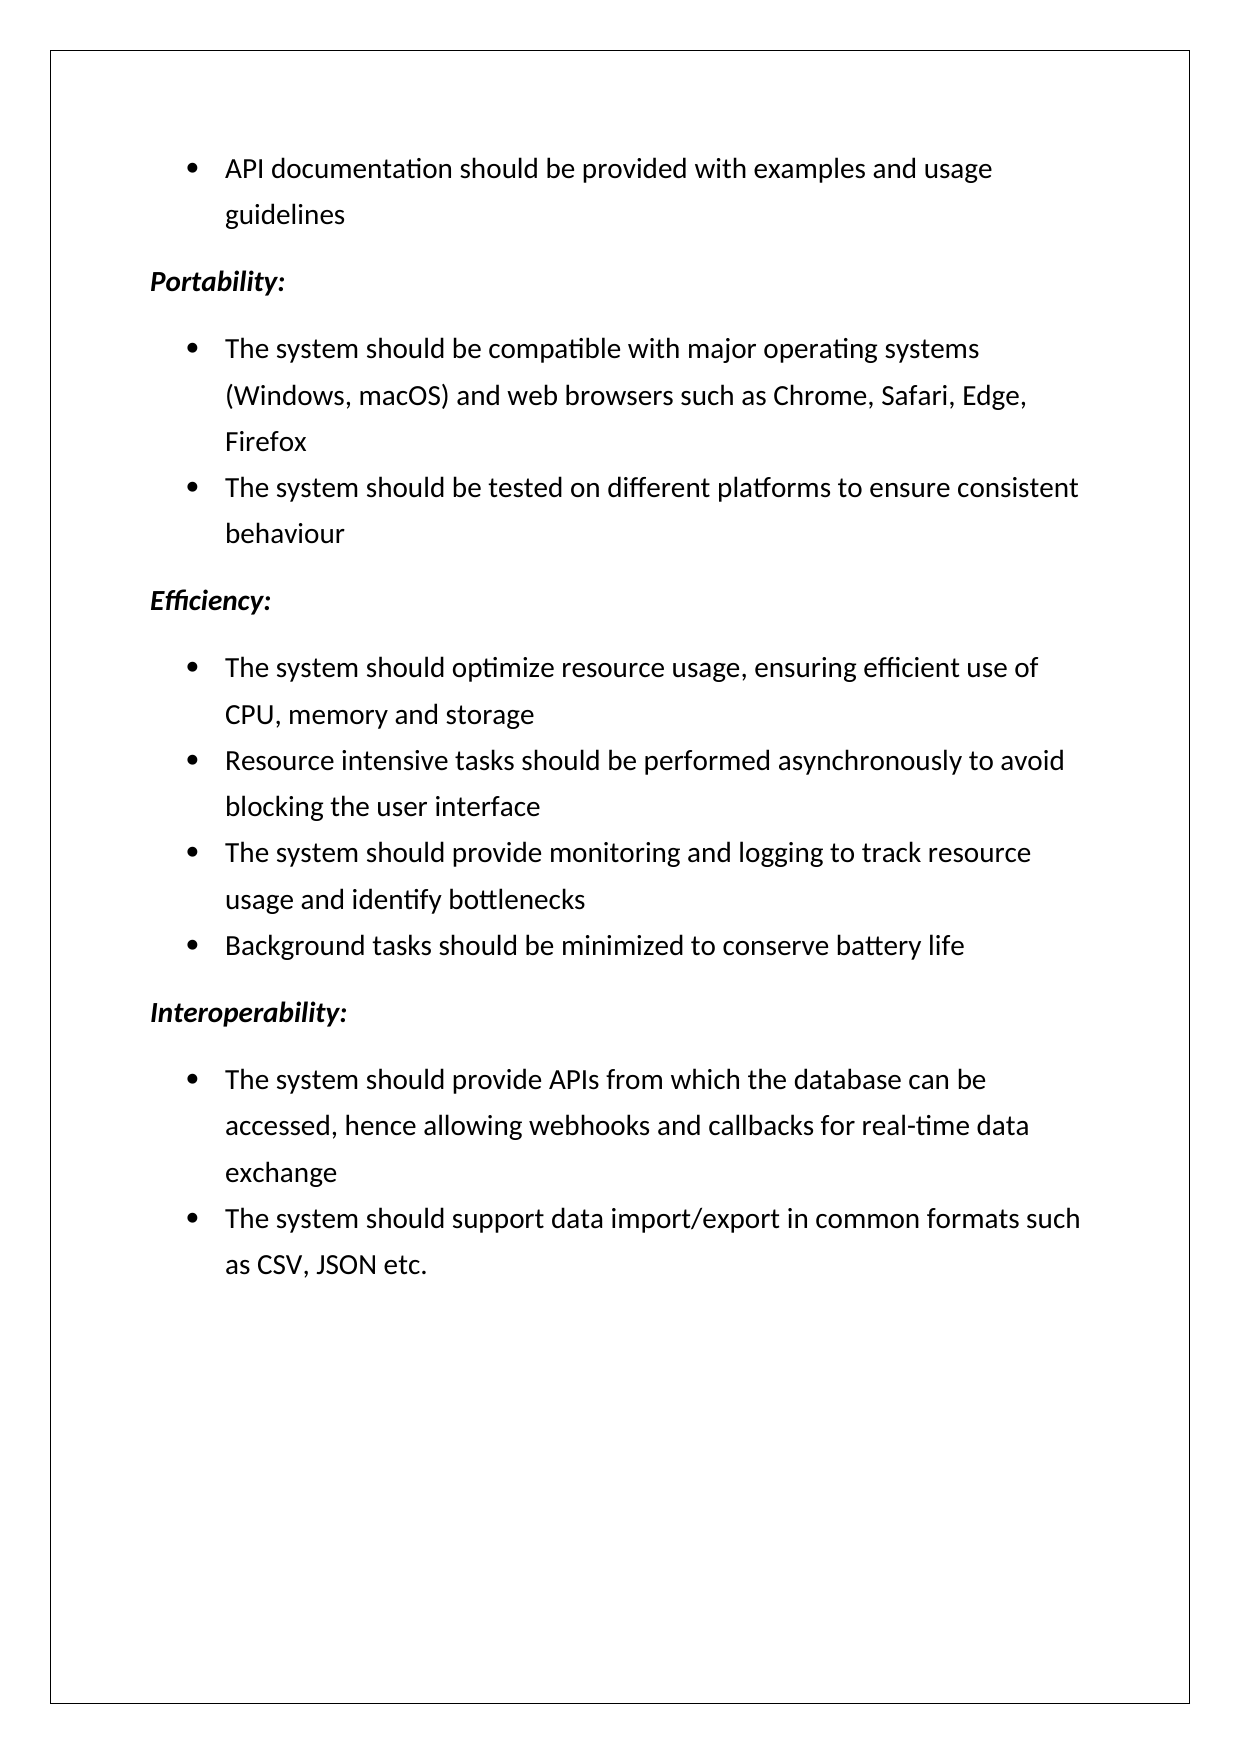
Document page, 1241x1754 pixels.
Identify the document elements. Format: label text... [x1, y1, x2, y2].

list The system should provide monitoring and logging to track resource usage and identify bottlenecks [187, 834, 1090, 916]
list The system should be compatible with major operating systems (Windows, macOS) and web browsers such as Chrome, Safari, Edge, Firefox [187, 330, 1090, 458]
list Background tasks should be minimized to conserve battery life [187, 927, 1090, 963]
list Resource intensive tasks should be performed asynchronously to avoid blocking the user interface [187, 742, 1090, 824]
text Efficiency: [150, 582, 1090, 618]
text Interoperability: [150, 994, 1090, 1030]
list The system should provide APIs from which the database can be accessed, hence allowing webhooks and callbacks for real-time data exchange [187, 1061, 1090, 1189]
list API documentation should be provided with examples and usage guidelines [187, 150, 1090, 232]
list The system should support data import/export in common formats such as CSV, JSON etc. [187, 1200, 1090, 1282]
text Portability: [150, 263, 1090, 299]
list The system should be tested on different platforms to ensure consistent behaviour [187, 469, 1090, 551]
list The system should optimize resource usage, ensuring efficient use of CPU, memory and storage [187, 649, 1090, 731]
